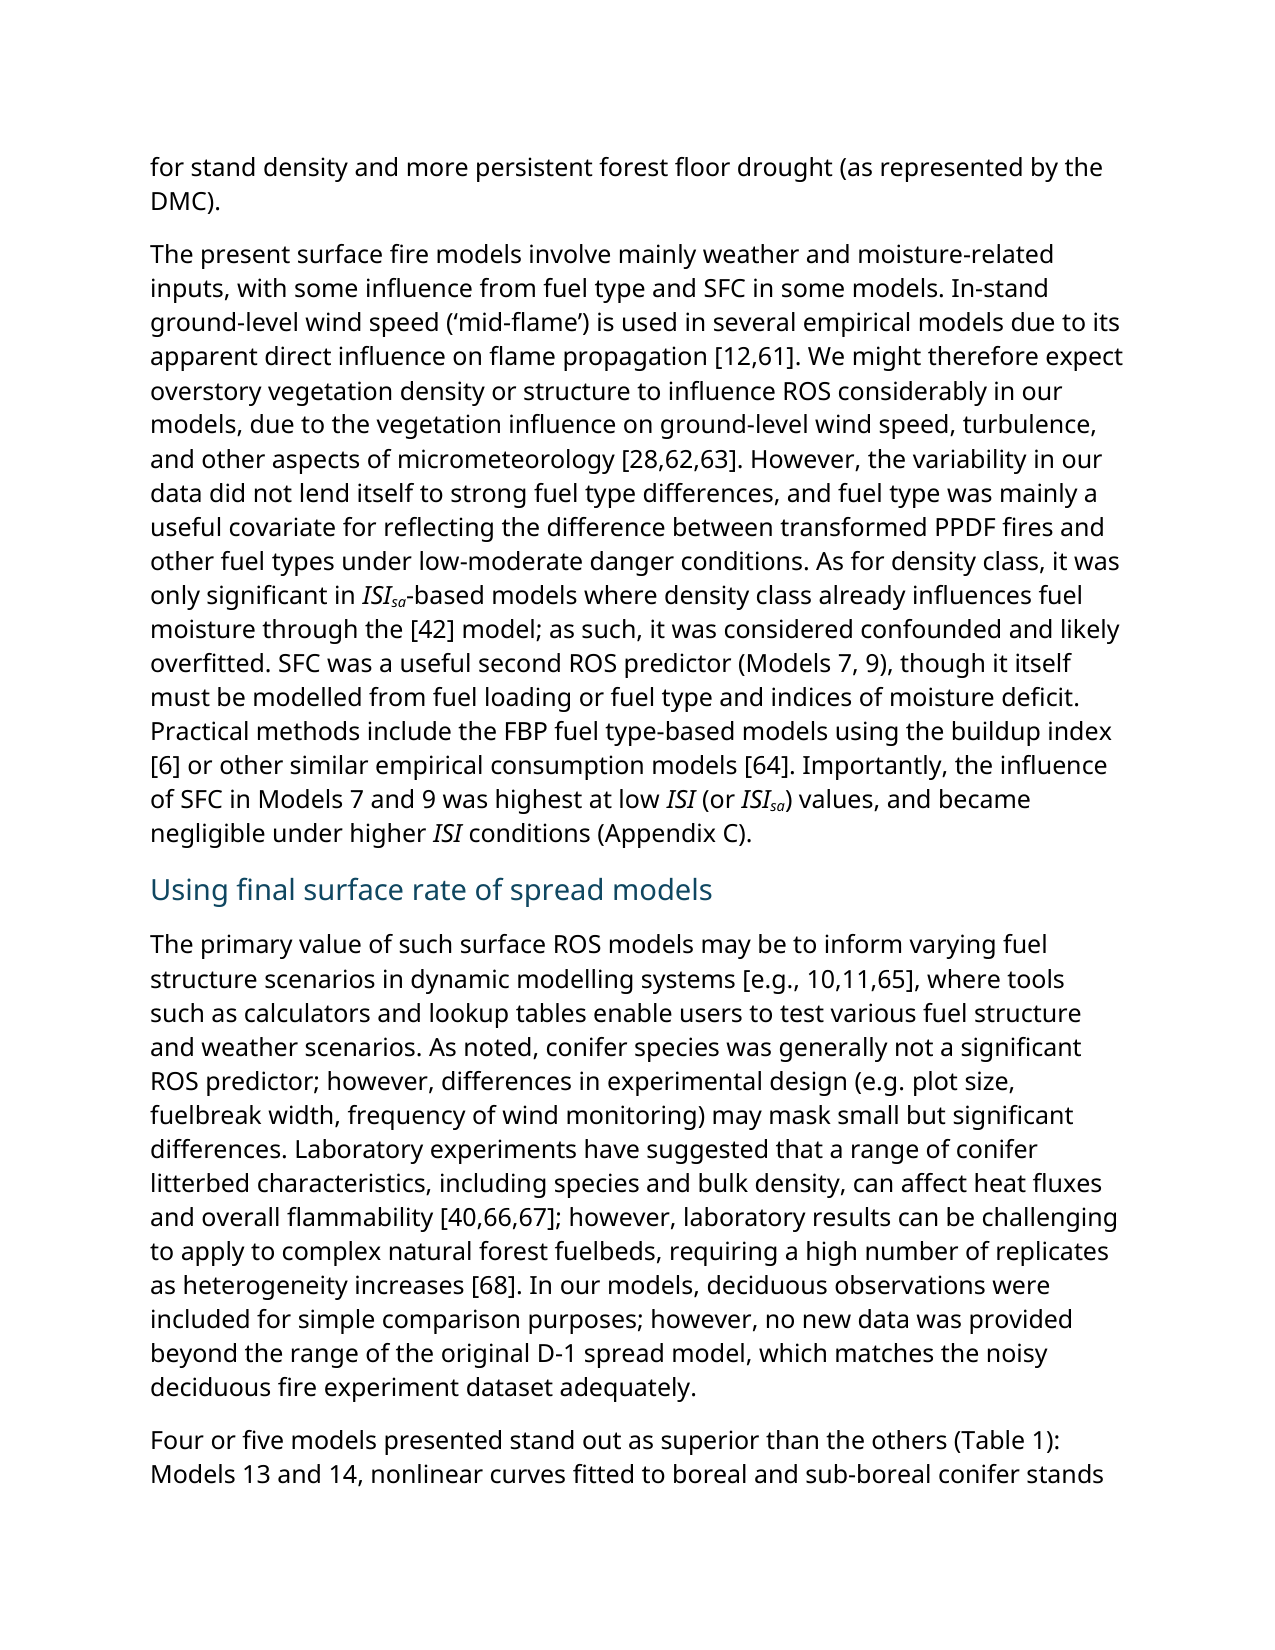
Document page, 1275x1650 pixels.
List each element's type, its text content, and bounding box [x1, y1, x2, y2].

text The present surface fire models involve mainly weather and moisture-related inputs, with some influence from fuel type and SFC in some models. In-stand ground-level wind speed (‘mid-flame’) is used in several empirical models due to its apparent direct influence on flame propagation [12,61]. We might therefore expect overstory vegetation density or structure to influence ROS considerably in our models, due to the vegetation influence on ground-level wind speed, turbulence, and other aspects of micrometeorology [28,62,63]. However, the variability in our data did not lend itself to strong fuel type differences, and fuel type was mainly a useful covariate for reflecting the difference between transformed PPDF fires and other fuel types under low-moderate danger conditions. As for density class, it was only significant in ISIsa-based models where density class already influences fuel moisture through the [42] model; as such, it was considered confounded and likely overfitted. SFC was a useful second ROS predictor (Models 7, 9), though it itself must be modelled from fuel loading or fuel type and indices of moisture deficit. Practical methods include the FBP fuel type-based models using the buildup index [6] or other similar empirical consumption models [64]. Importantly, the influence of SFC in Models 7 and 9 was highest at low ISI (or ISIsa) values, and became negligible under higher ISI conditions (Appendix C). [150, 237, 1125, 850]
text The primary value of such surface ROS models may be to inform varying fuel structure scenarios in dynamic modelling systems [e.g., 10,11,65], where tools such as calculators and lookup tables enable users to test various fuel structure and weather scenarios. As noted, conifer species was generally not a significant ROS predictor; however, differences in experimental design (e.g. plot size, fuelbreak width, frequency of wind monitoring) may mask small but significant differences. Laboratory experiments have suggested that a range of conifer litterbed characteristics, including species and bulk density, can affect heat fluxes and overall flammability [40,66,67]; however, laboratory results can be challenging to apply to complex natural forest fuelbeds, requiring a high number of replicates as heterogeneity increases [68]. In our models, deciduous observations were included for simple comparison purposes; however, no new data was provided beyond the range of the original D-1 spread model, which matches the noisy deciduous fire experiment dataset adequately. [150, 927, 1125, 1404]
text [150, 1423, 1125, 1491]
subtitle Using final surface rate of spread models [150, 869, 1125, 908]
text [150, 150, 1125, 218]
